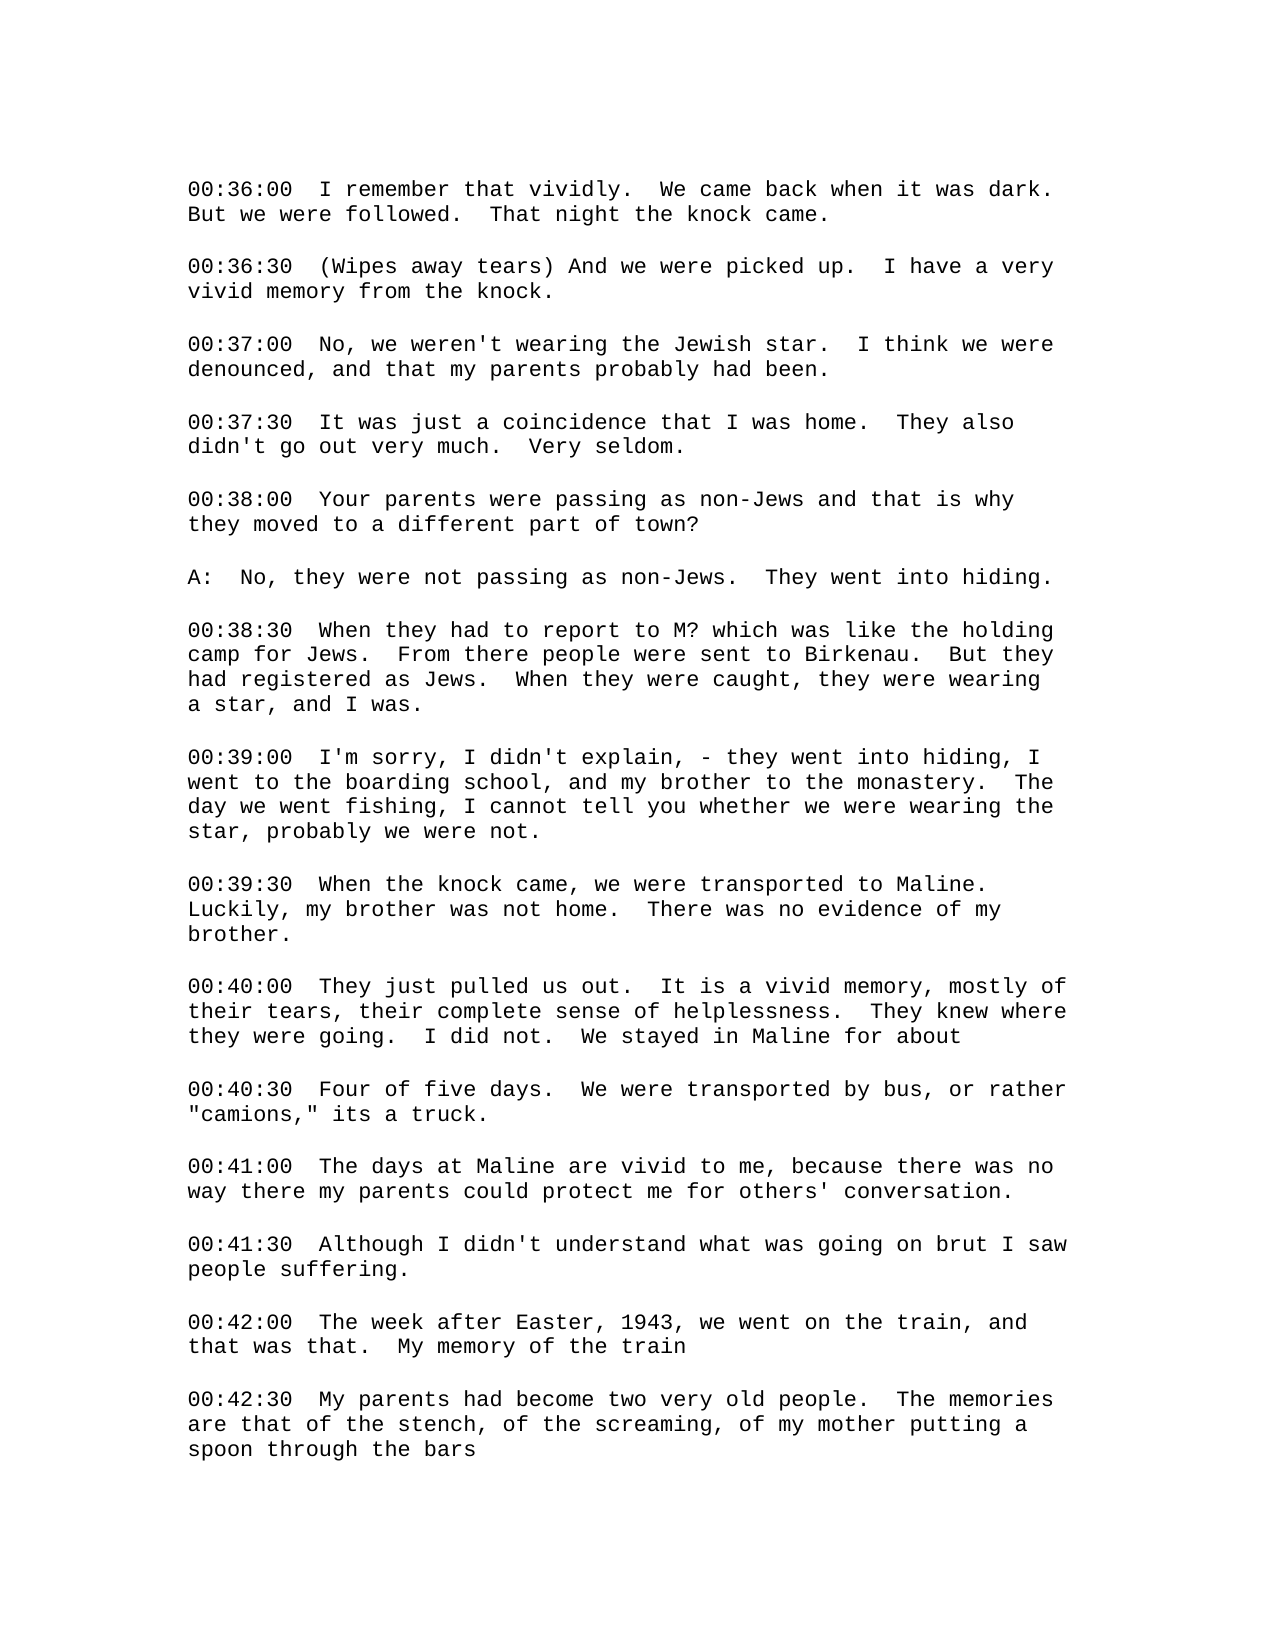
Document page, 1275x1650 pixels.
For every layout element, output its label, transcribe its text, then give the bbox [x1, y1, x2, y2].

text brother. [187, 929, 1087, 954]
text their tears, their complete sense of helplessness. They knew where [187, 1008, 1087, 1032]
text didn't go out very much. Very seldom. [187, 438, 1087, 463]
text But we were followed. That night the knock came. [187, 203, 1087, 228]
text 00:37:30 It was just a coincidence that I was home. They also [187, 414, 1087, 438]
text 00:40:30 Four of five days. We were transported by bus, or rather [187, 1086, 1087, 1111]
text 00:38:00 Your parents were passing as non-Jews and that is why [187, 492, 1087, 517]
text that was that. My memory of the train [187, 1346, 1087, 1371]
text are that of the stench, of the screaming, of my mother putting a [187, 1424, 1087, 1449]
text 00:39:00 I'm sorry, I didn't explain, - they went into hiding, I [187, 752, 1087, 777]
text they moved to a different part of town? [187, 517, 1087, 542]
text 00:42:00 The week after Easter, 1943, we went on the train, and [187, 1321, 1087, 1346]
text had registered as Jews. When they were caught, they were wearing [187, 673, 1087, 698]
text star, probably we were not. [187, 826, 1087, 851]
text 00:42:30 My parents had become two very old people. The memories [187, 1399, 1087, 1424]
text 00:36:00 I remember that vividly. We came back when it was dark. [187, 179, 1087, 203]
text denounced, and that my parents probably had been. [187, 360, 1087, 385]
text camp for Jews. From there people were sent to Birkenau. But they [187, 649, 1087, 673]
text day we went fishing, I cannot tell you whether we were wearing the [187, 801, 1087, 826]
text went to the boarding school, and my brother to the monastery. The [187, 777, 1087, 801]
text 00:41:30 Although I didn't understand what was going on brut I saw [187, 1243, 1087, 1267]
text vivid memory from the knock. [187, 282, 1087, 307]
text 00:41:00 The days at Maline are vivid to me, because there was no [187, 1164, 1087, 1189]
text 00:38:30 When they had to report to M? which was like the holding [187, 624, 1087, 649]
text "camions," its a truck. [187, 1111, 1087, 1136]
text people suffering. [187, 1267, 1087, 1292]
text 00:40:00 They just pulled us out. It is a vivid memory, mostly of [187, 983, 1087, 1008]
text 00:37:00 No, we weren't wearing the Jewish star. I think we were [187, 335, 1087, 360]
text way there my parents could protect me for others' conversation. [187, 1189, 1087, 1214]
text spoon through the bars [187, 1449, 1087, 1474]
text 00:39:30 When the knock came, we were transported to Maline. [187, 880, 1087, 904]
text they were going. I did not. We stayed in Maline for about [187, 1032, 1087, 1057]
text A: No, they were not passing as non-Jews. They went into hiding. [187, 570, 1087, 595]
text 00:36:30 (Wipes away tears) And we were picked up. I have a very [187, 257, 1087, 282]
text Luckily, my brother was not home. There was no evidence of my [187, 904, 1087, 929]
text a star, and I was. [187, 698, 1087, 723]
